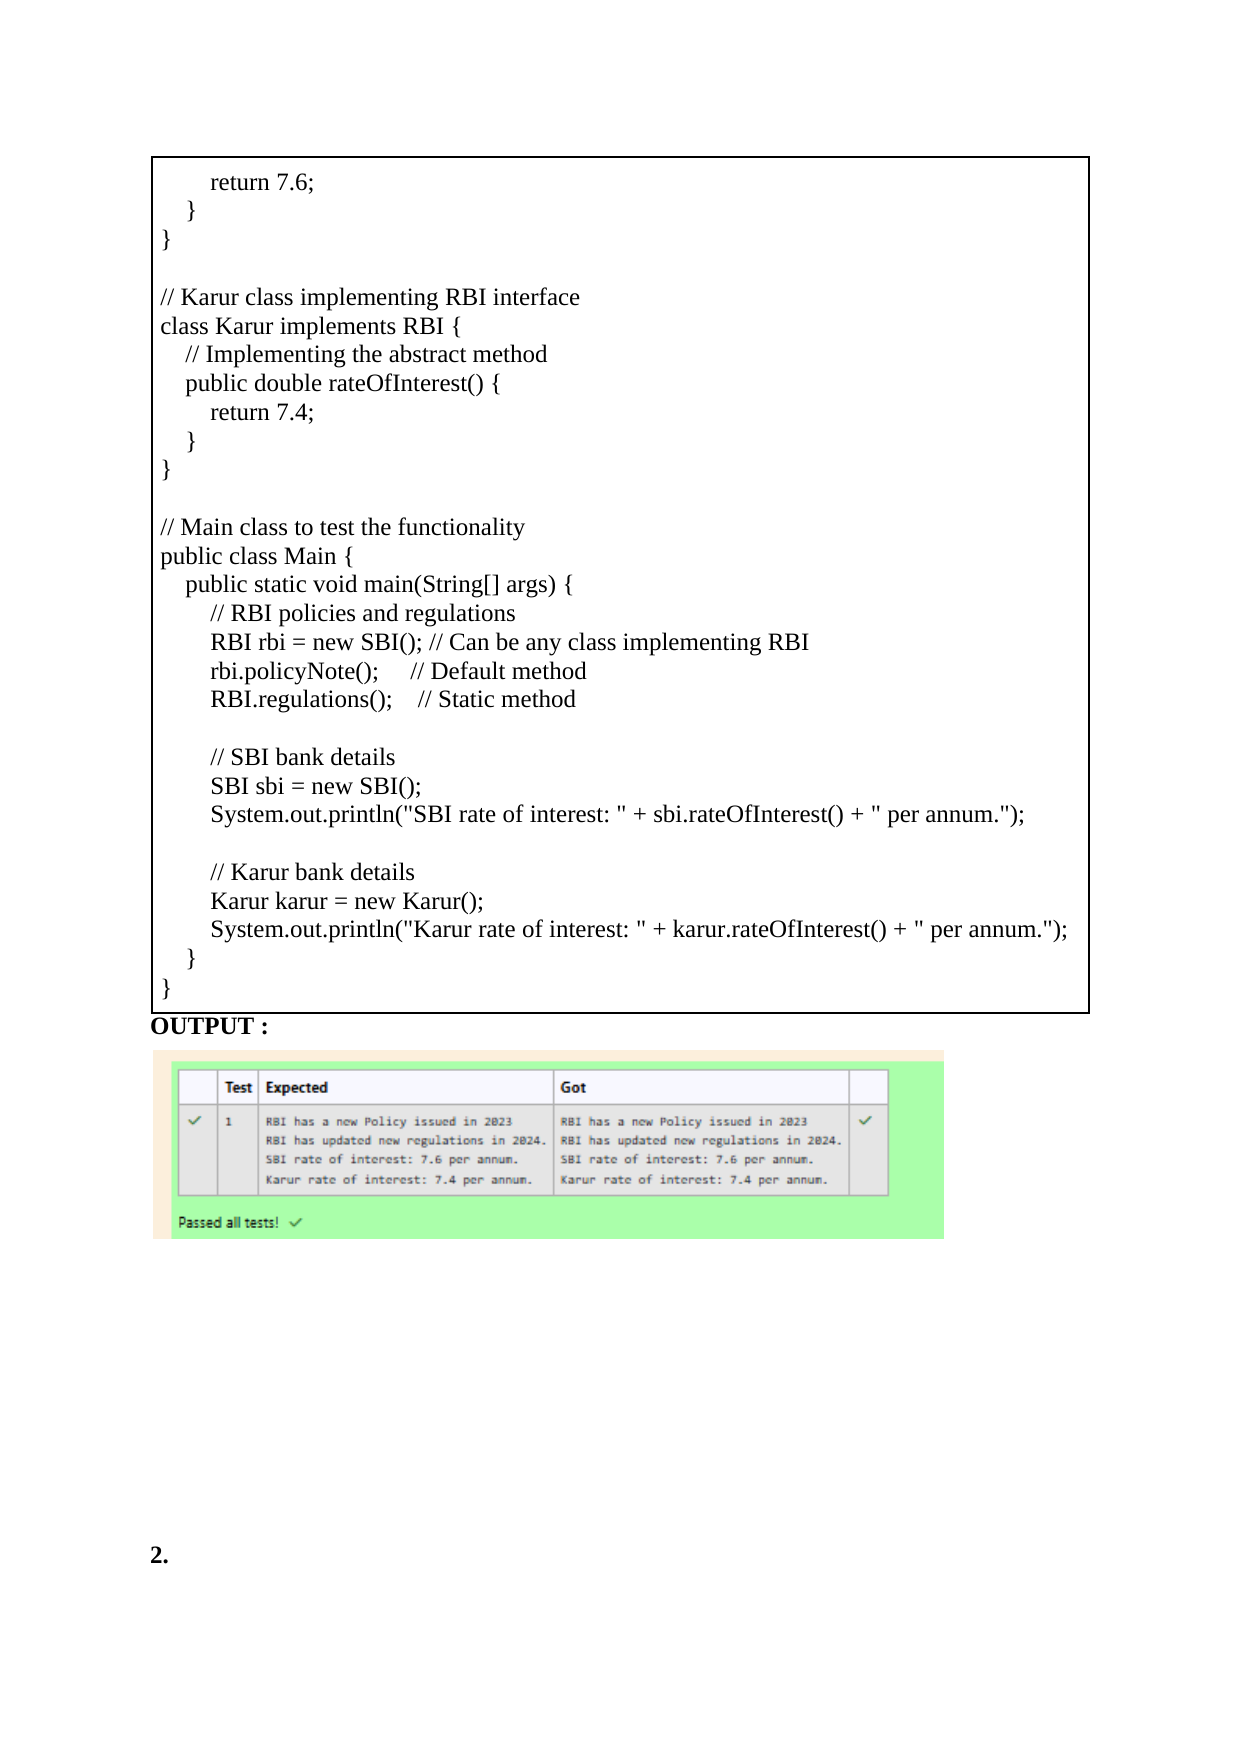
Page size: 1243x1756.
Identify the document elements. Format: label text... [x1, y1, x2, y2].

text 2. [150, 1540, 1134, 1569]
subtitle OUTPUT : [150, 1011, 1134, 1040]
picture [153, 1050, 944, 1239]
